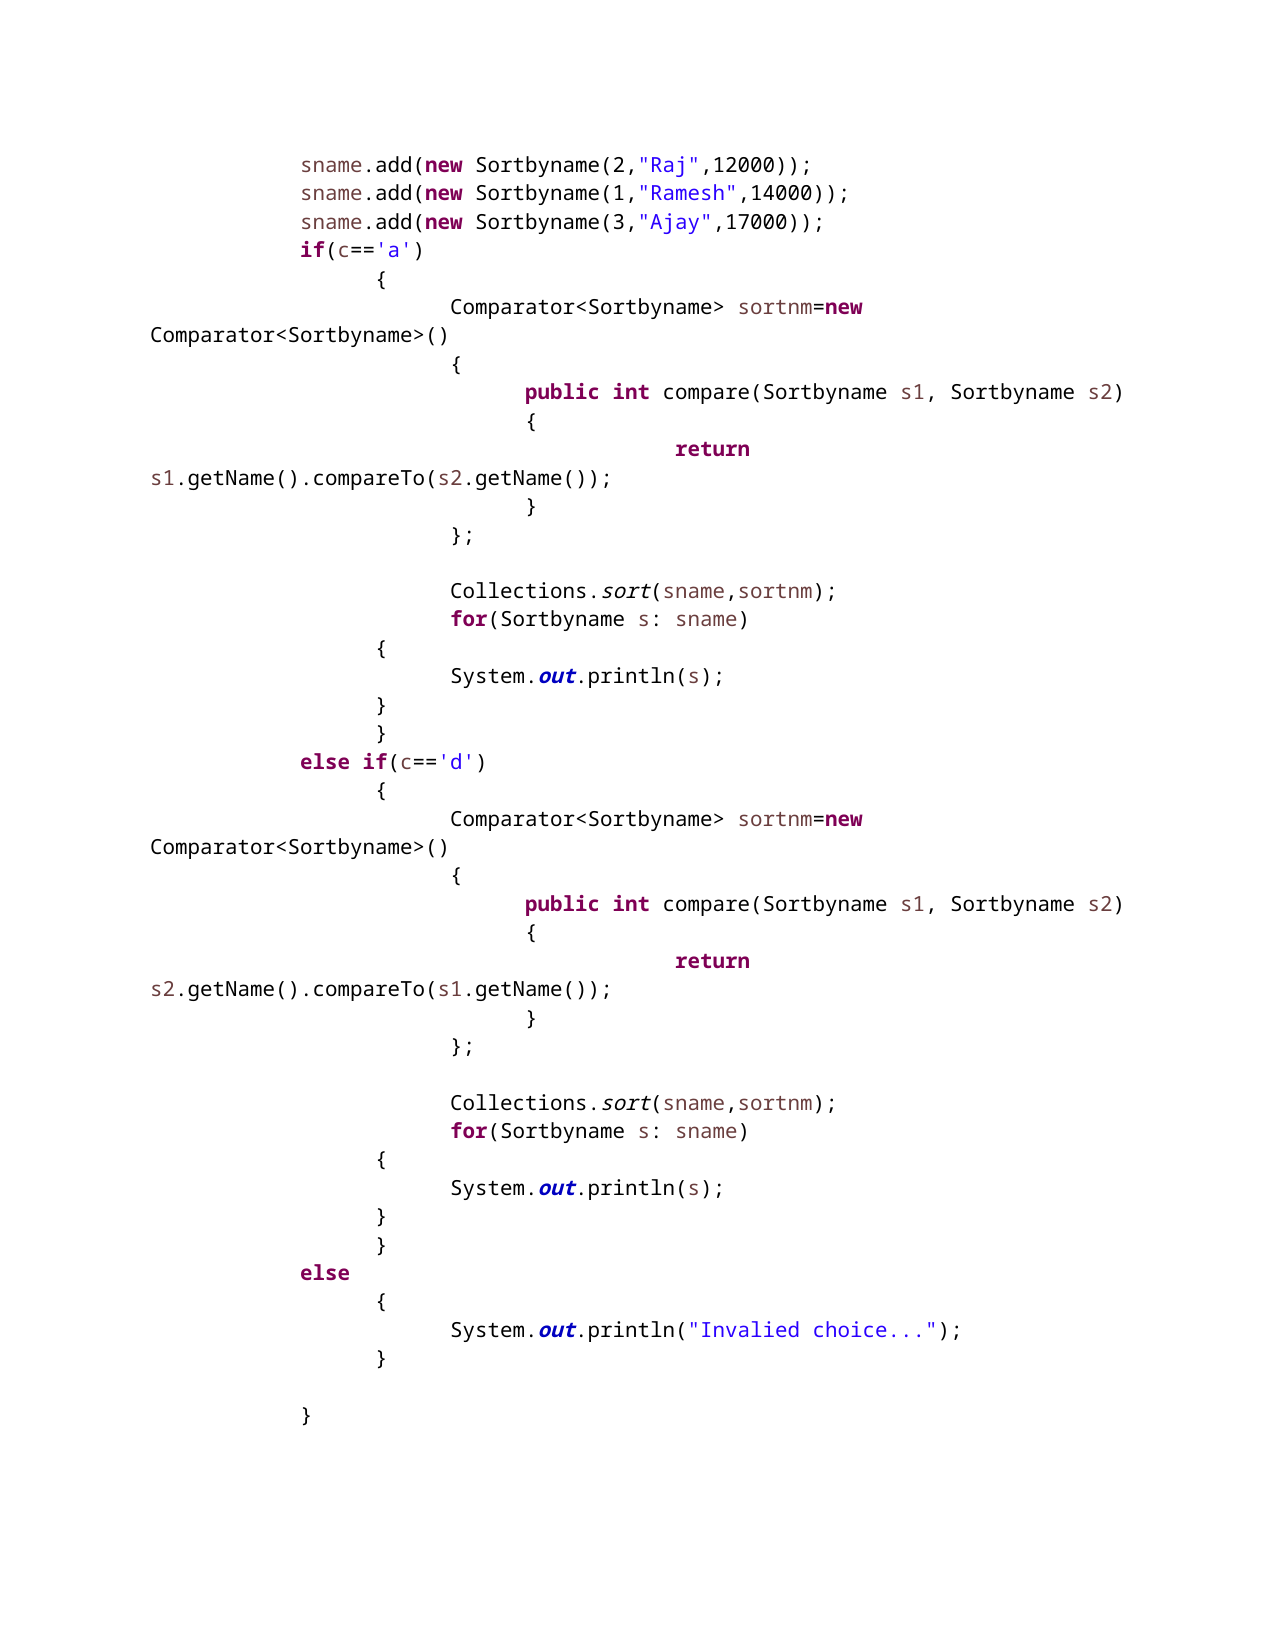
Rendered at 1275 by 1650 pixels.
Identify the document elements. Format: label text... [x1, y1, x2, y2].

text }; [150, 1031, 1125, 1059]
text } [150, 1343, 1125, 1372]
text { [150, 1287, 1125, 1315]
text { [150, 917, 1125, 946]
text System.out.println("Invalied choice..."); [150, 1315, 1125, 1343]
text Collections.sort(sname,sortnm); [150, 576, 1125, 604]
text sname.add(new Sortbyname(2,"Raj",12000)); [150, 150, 1125, 178]
text { [150, 633, 1125, 661]
text } [150, 718, 1125, 747]
text else [150, 1258, 1125, 1287]
text } [150, 1003, 1125, 1031]
text return s2.getName().compareTo(s1.getName()); [150, 946, 1125, 1003]
text sname.add(new Sortbyname(3,"Ajay",17000)); [150, 207, 1125, 235]
text for(Sortbyname s: sname) [150, 1116, 1125, 1144]
text else if(c=='d') [150, 747, 1125, 775]
text Collections.sort(sname,sortnm); [150, 1088, 1125, 1116]
text }; [150, 520, 1125, 548]
text { [150, 264, 1125, 292]
text System.out.println(s); [150, 1173, 1125, 1201]
text } [150, 491, 1125, 520]
text public int compare(Sortbyname s1, Sortbyname s2) [150, 377, 1125, 406]
text } [150, 1230, 1125, 1258]
text { [150, 861, 1125, 889]
text } [150, 1400, 1125, 1428]
text public int compare(Sortbyname s1, Sortbyname s2) [150, 889, 1125, 917]
text { [150, 406, 1125, 434]
text if(c=='a') [150, 235, 1125, 264]
text } [150, 690, 1125, 718]
text } [150, 1201, 1125, 1230]
text Comparator<Sortbyname> sortnm=new Comparator<Sortbyname>() [150, 292, 1125, 349]
text return s1.getName().compareTo(s2.getName()); [150, 434, 1125, 491]
text { [150, 349, 1125, 377]
text for(Sortbyname s: sname) [150, 604, 1125, 633]
text sname.add(new Sortbyname(1,"Ramesh",14000)); [150, 178, 1125, 207]
text { [150, 775, 1125, 804]
text System.out.println(s); [150, 661, 1125, 690]
text Comparator<Sortbyname> sortnm=new Comparator<Sortbyname>() [150, 804, 1125, 861]
text { [150, 1144, 1125, 1173]
